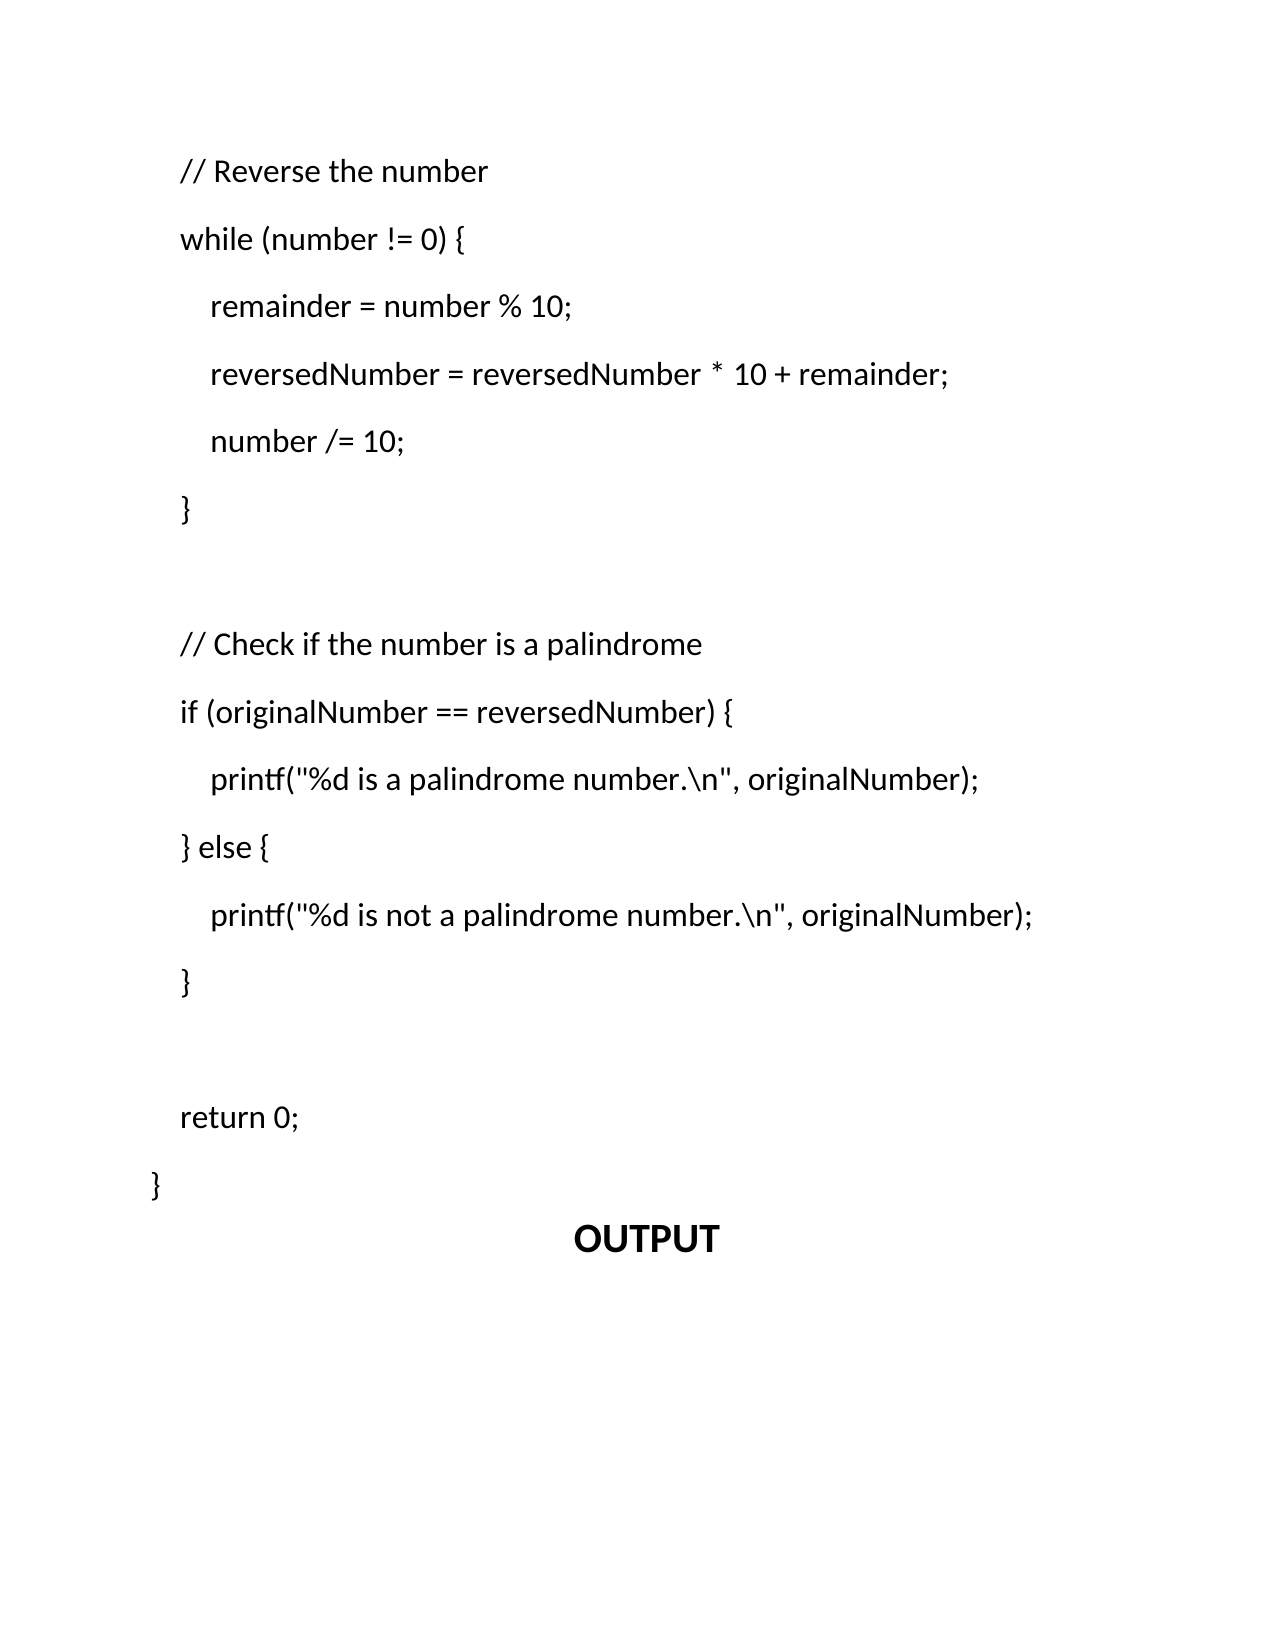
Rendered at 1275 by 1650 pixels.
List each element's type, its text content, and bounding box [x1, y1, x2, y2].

text printf("%d is a palindrome number.\n", originalNumber); [150, 758, 1125, 799]
text return 0; [150, 1096, 1125, 1137]
text // Check if the number is a palindrome [150, 623, 1125, 664]
text } else { [150, 826, 1125, 867]
text number /= 10; [150, 420, 1125, 461]
text // Reverse the number [150, 150, 1125, 191]
text } OUTPUT [150, 1164, 1125, 1263]
text while (number != 0) { [150, 218, 1125, 258]
text printf("%d is not a palindrome number.\n", originalNumber); [150, 894, 1125, 934]
text } [150, 961, 1125, 1002]
text } [150, 488, 1125, 529]
text remainder = number % 10; [150, 285, 1125, 326]
text reversedNumber = reversedNumber * 10 + remainder; [150, 353, 1125, 393]
text if (originalNumber == reversedNumber) { [150, 691, 1125, 732]
